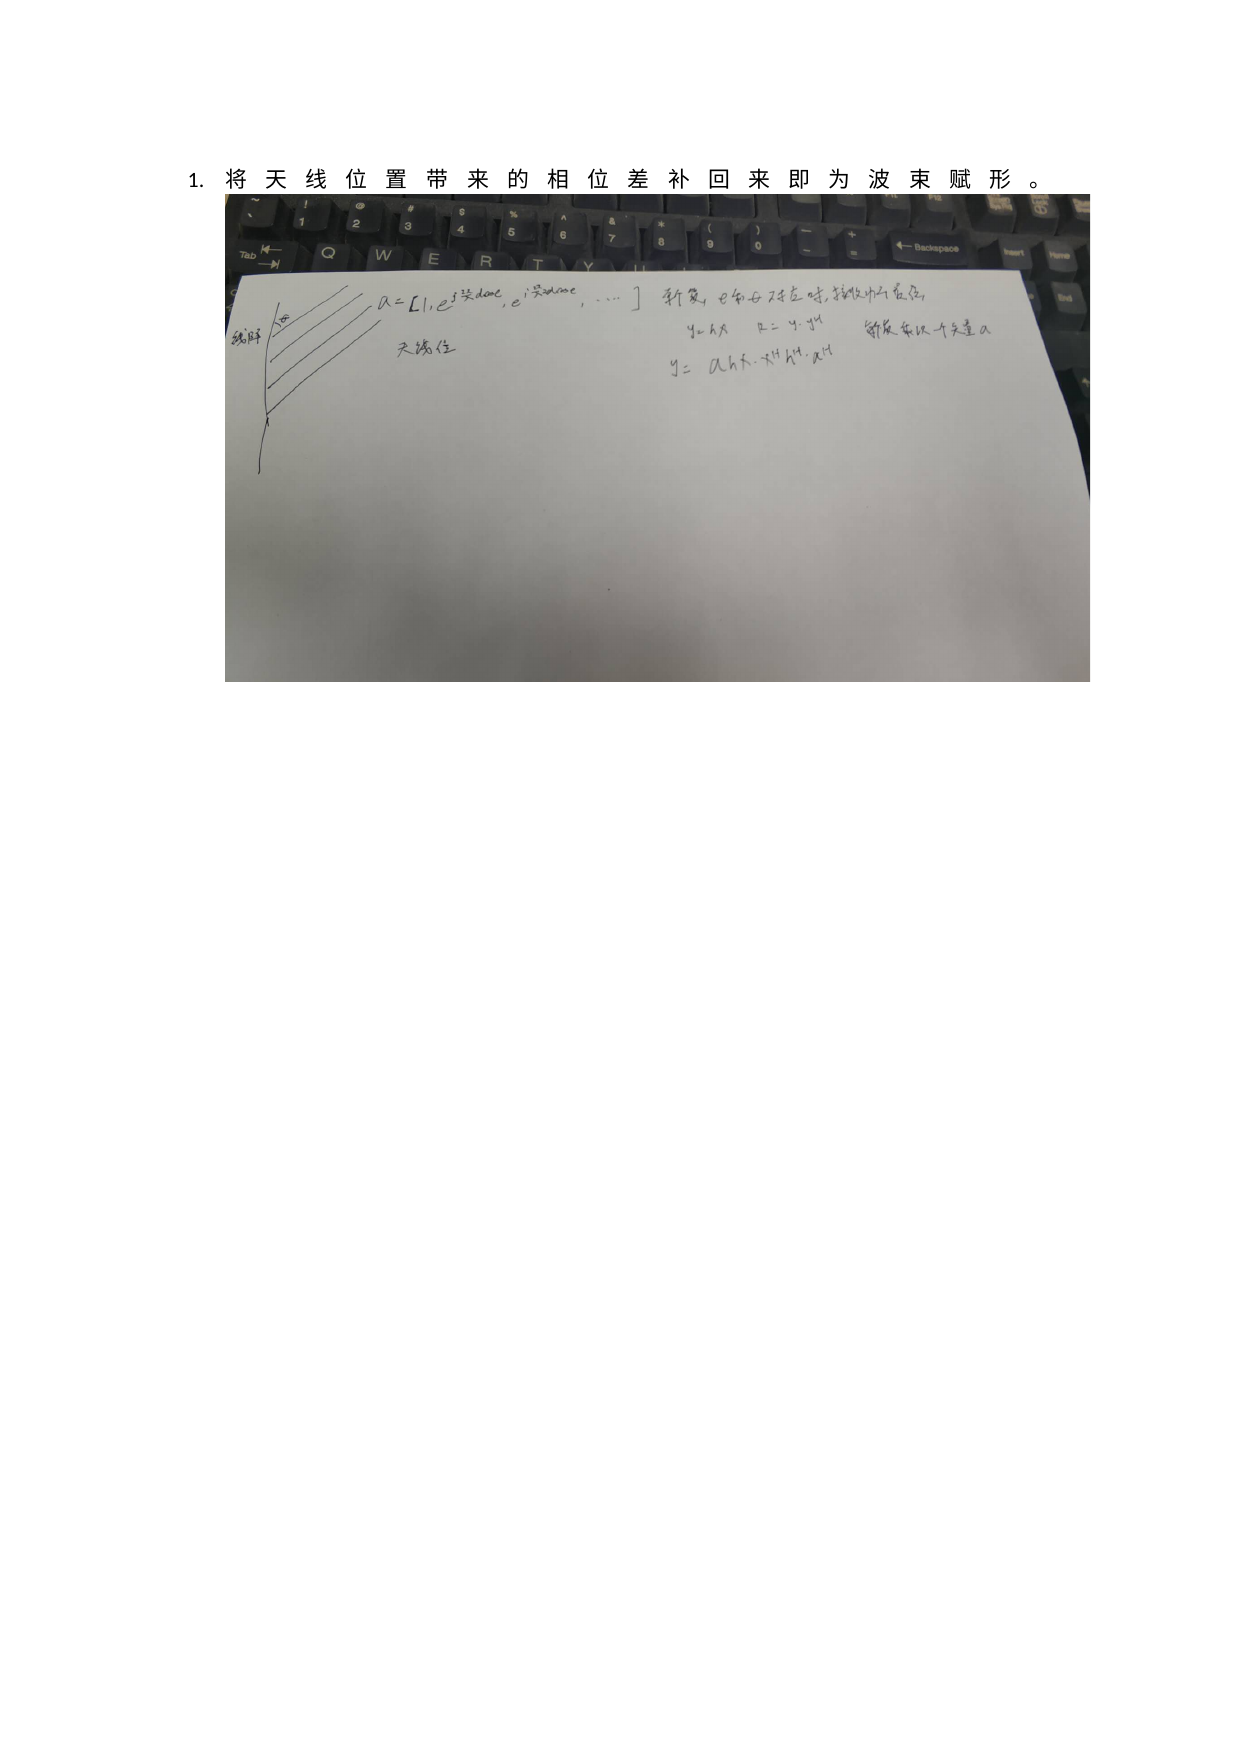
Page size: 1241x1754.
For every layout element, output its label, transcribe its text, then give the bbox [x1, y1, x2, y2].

picture [225, 194, 1091, 682]
